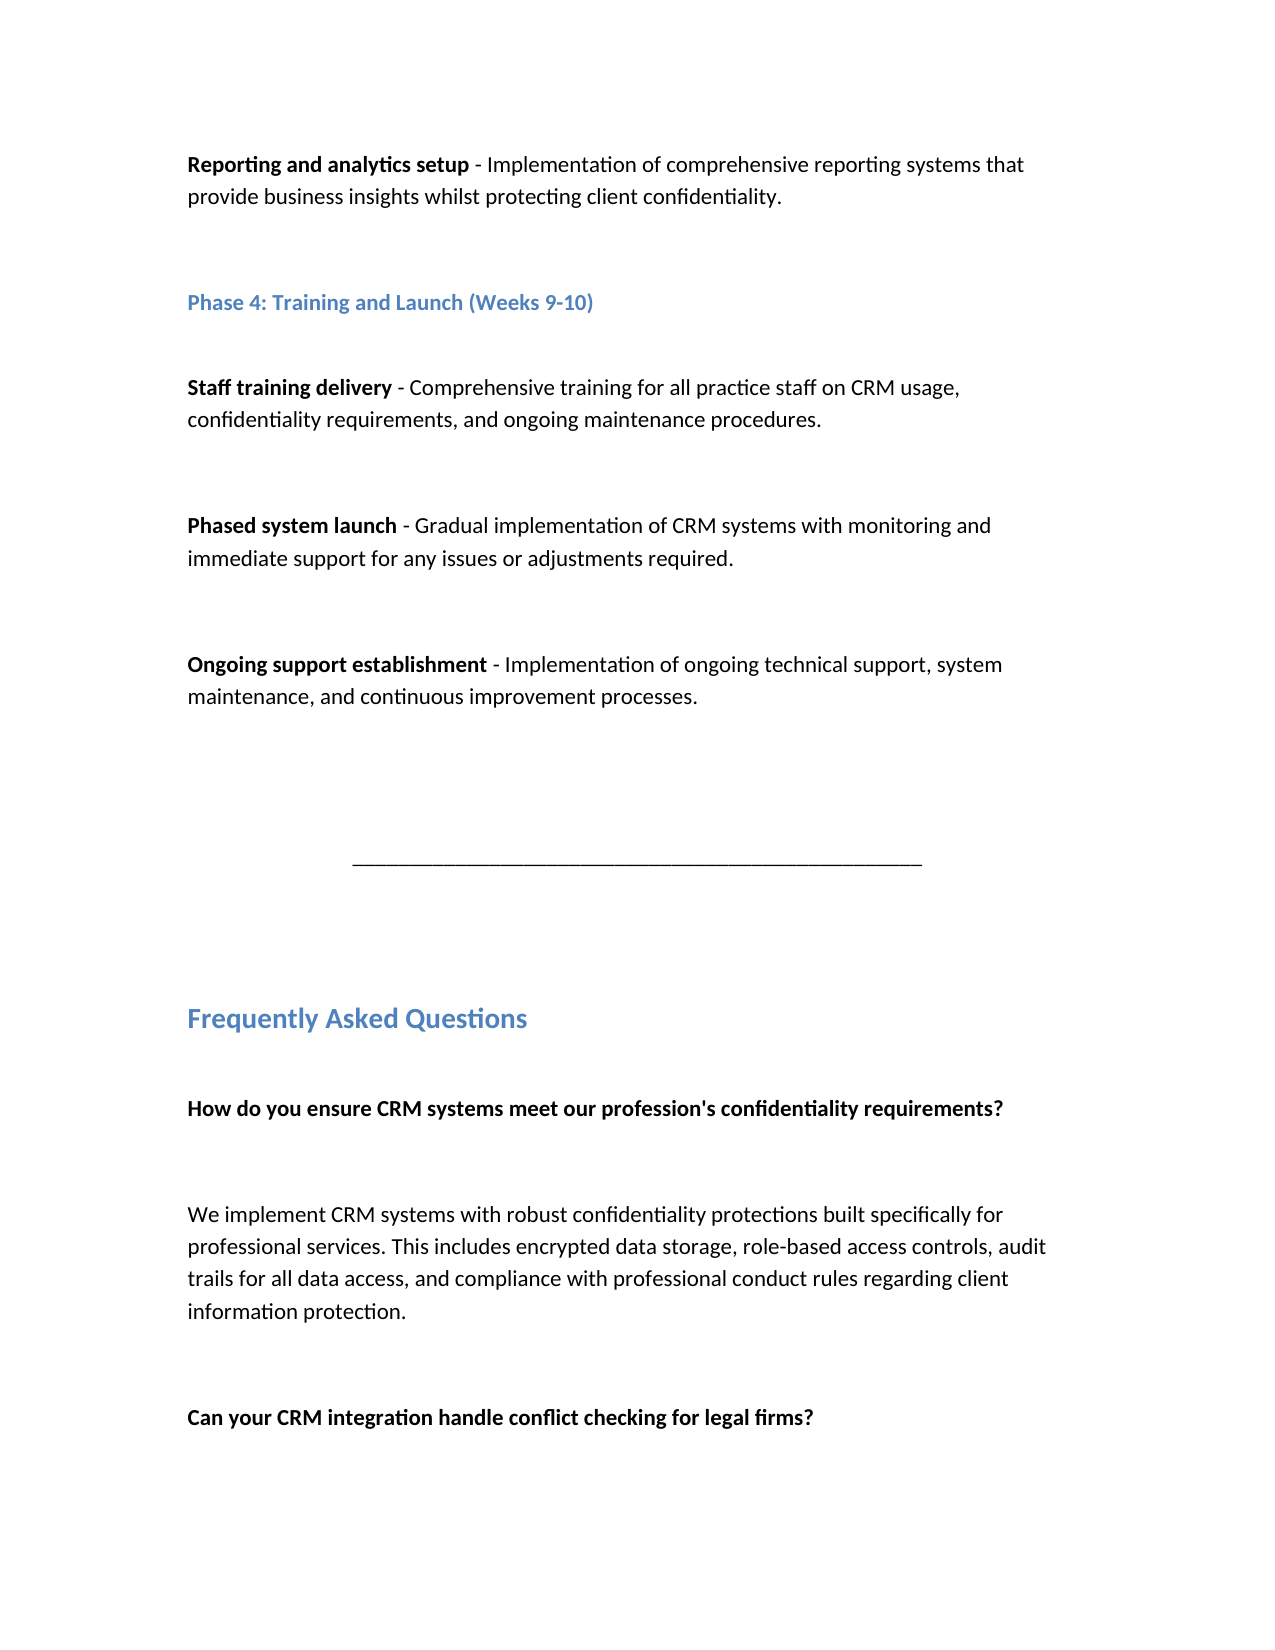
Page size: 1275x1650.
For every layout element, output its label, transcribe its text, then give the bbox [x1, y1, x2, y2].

text Ongoing support establishment - Implementation of ongoing technical support, system maintenance, and continuous improvement processes. [187, 650, 1087, 710]
text We implement CRM systems with robust confidentiality protections built specifically for professional services. This includes encrypted data storage, role-based access controls, audit trails for all data access, and compliance with professional conduct rules regarding client information protection. [187, 1200, 1087, 1325]
text Reporting and analytics setup - Implementation of comprehensive reporting systems that provide business insights whilst protecting client confidentiality. [187, 150, 1087, 210]
text How do you ensure CRM systems meet our profession's confidentiality requirements? [187, 1094, 1087, 1122]
text Phased system launch - Gradual implementation of CRM systems with monitoring and immediate support for any issues or adjustments required. [187, 512, 1087, 572]
subtitle Frequently Asked Questions [187, 1000, 1087, 1036]
subtitle Phase 4: Training and Launch (Weeks 9-10) [187, 288, 1087, 316]
text Can your CRM integration handle conflict checking for legal firms? [187, 1403, 1087, 1431]
text Staff training delivery - Comprehensive training for all practice staff on CRM usage, confidentiality requirements, and ongoing maintenance procedures. [187, 373, 1087, 434]
text __________________________________________________ [187, 841, 1087, 869]
